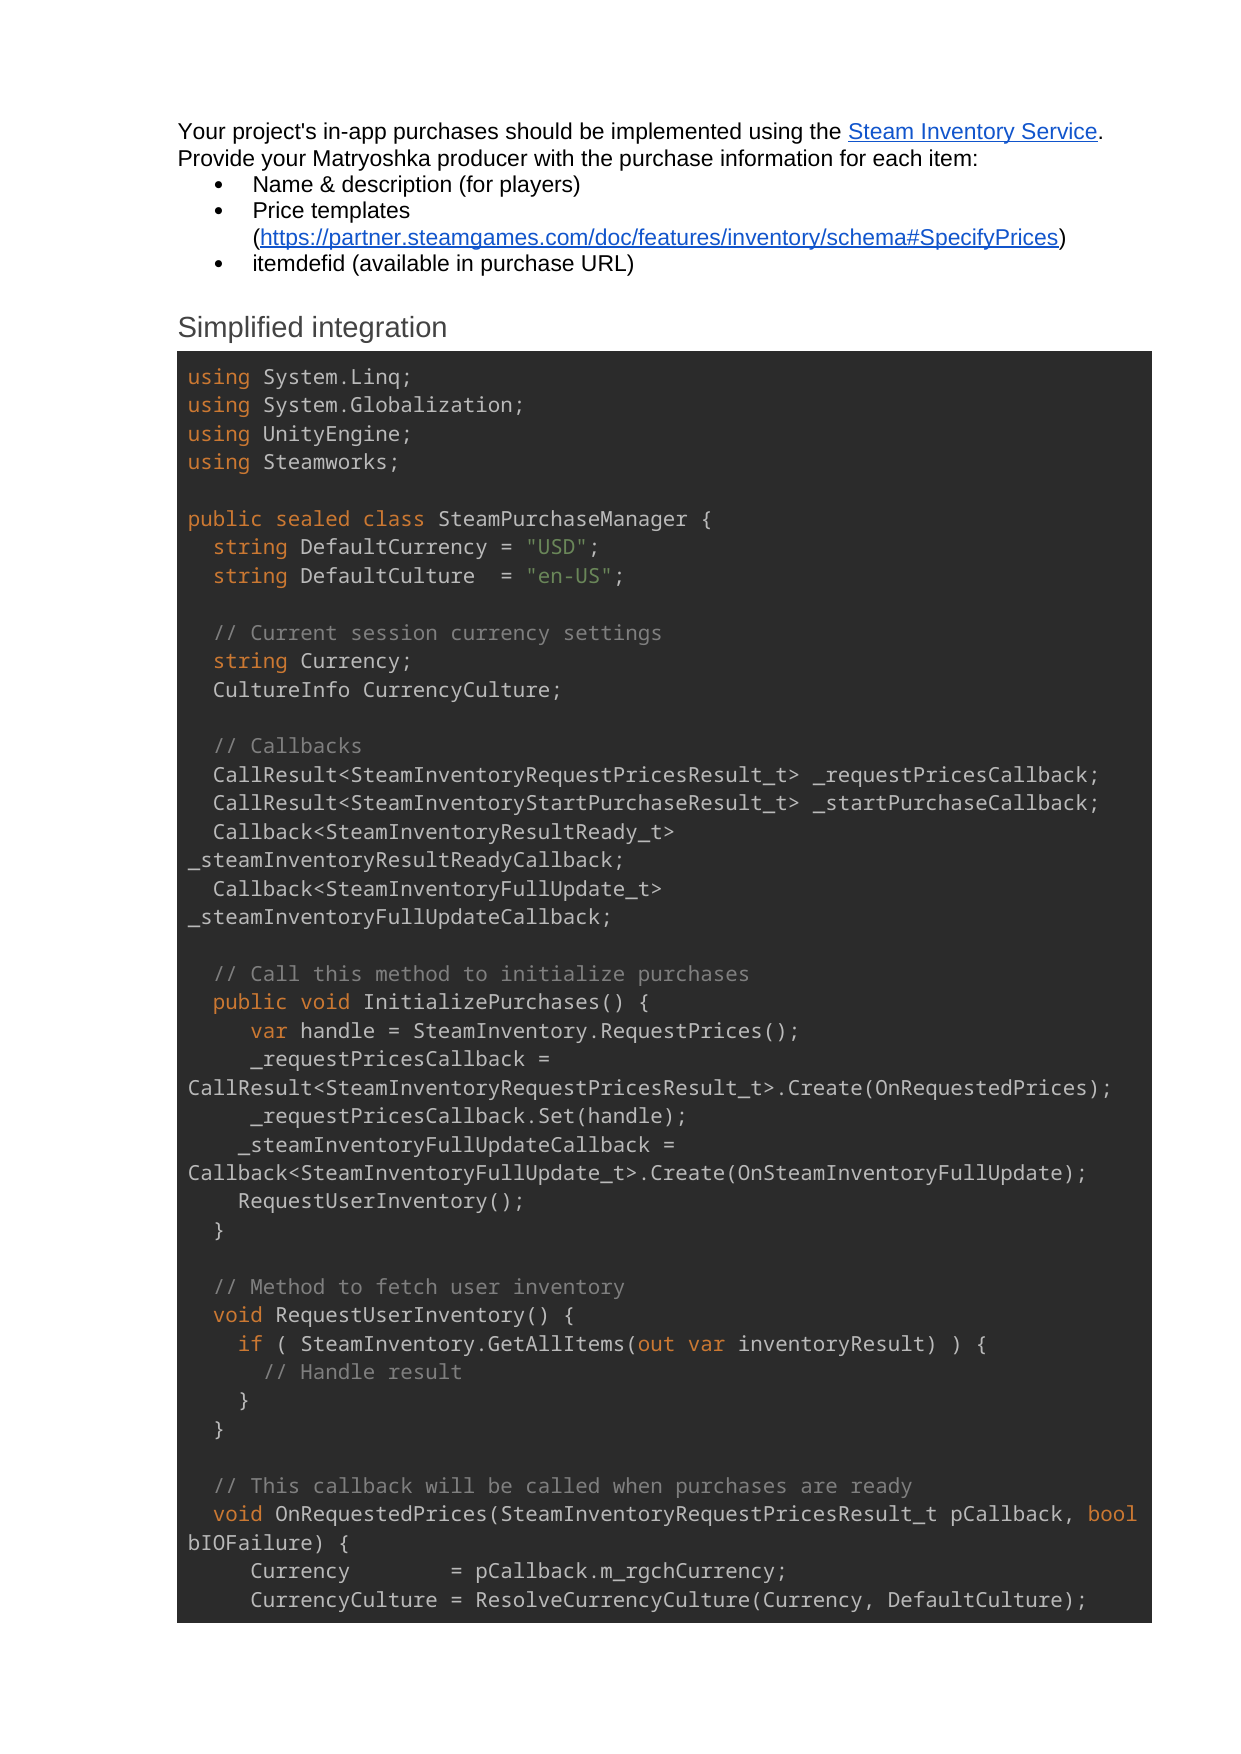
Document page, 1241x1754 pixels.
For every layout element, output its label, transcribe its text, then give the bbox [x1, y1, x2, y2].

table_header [177, 351, 1152, 1623]
list Name & description (for players) [215, 171, 1152, 197]
text Your project's in-app purchases should be implemented using the Steam Inventory Service. [177, 118, 1152, 144]
text Provide your Matryoshka producer with the purchase information for each item: [177, 144, 1152, 171]
list itemdefid (available in purchase URL) [215, 250, 1152, 276]
text Simplified integration [177, 309, 1152, 343]
list Price templates (https://partner.steamgames.com/doc/features/inventory/schema#SpecifyPrices) [215, 197, 1152, 250]
